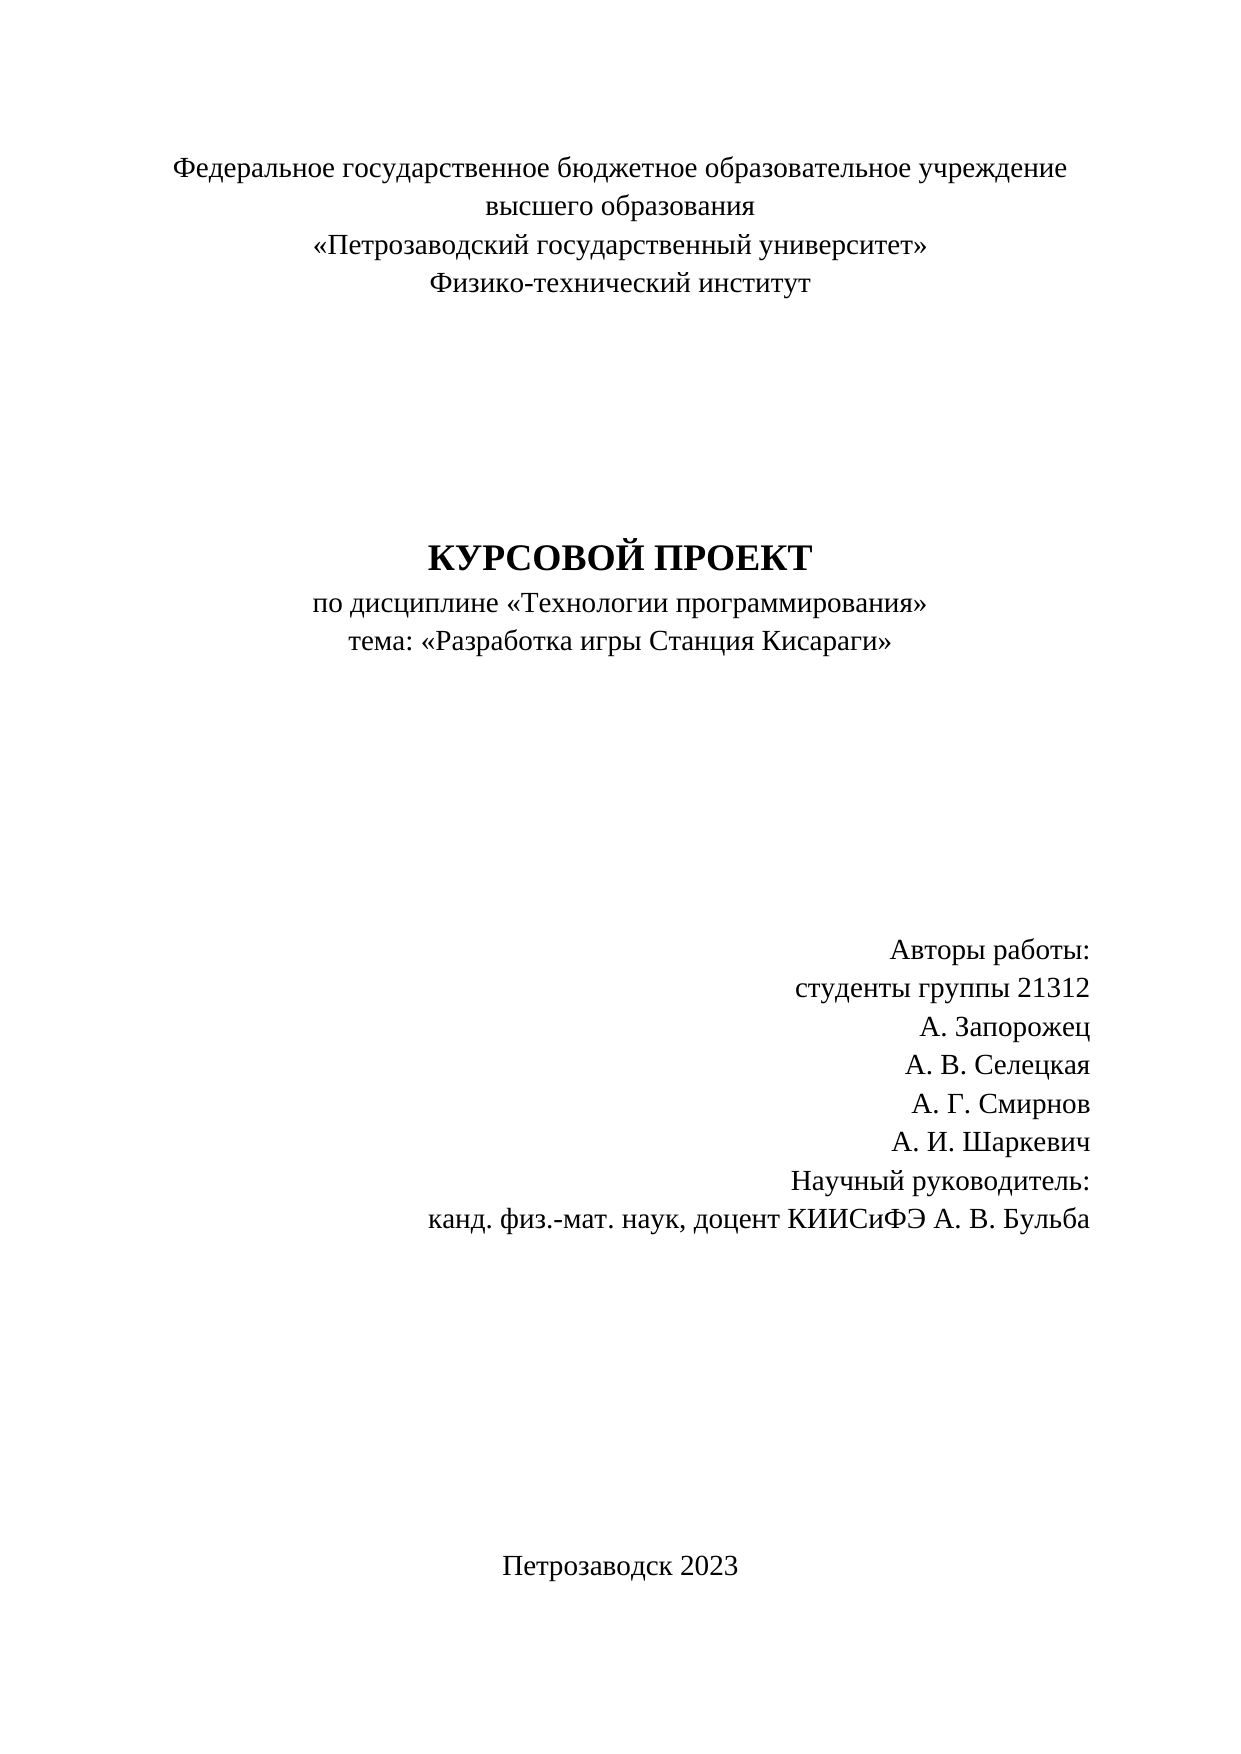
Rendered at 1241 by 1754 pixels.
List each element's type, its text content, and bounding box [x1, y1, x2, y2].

text Научный руководитель: [150, 1163, 1090, 1197]
text А. В. Селецкая [150, 1047, 1090, 1081]
text А. Запорожец [150, 1009, 1090, 1042]
text Федеральное государственное бюджетное образовательное учреждение высшего образования [150, 150, 1090, 222]
text А. Г. Смирнов [150, 1086, 1090, 1119]
text Физико-технический институт [150, 266, 1090, 299]
text Петрозаводск 2023 [150, 1548, 1090, 1582]
text тема: «Разработка игры Станция Кисараги» [150, 623, 1090, 657]
text канд. физ.-мат. наук, доцент КИИСиФЭ А. В. Бульба [150, 1202, 1090, 1235]
text КУРСОВОЙ ПРОЕКТ [150, 535, 1090, 578]
text по дисциплине «Технологии программирования» [150, 585, 1090, 618]
text А. И. Шаркевич [150, 1124, 1090, 1158]
text Авторы работы: [150, 932, 1090, 965]
text студенты группы 21312 [150, 970, 1090, 1004]
text «Петрозаводский государственный университет» [150, 227, 1090, 261]
